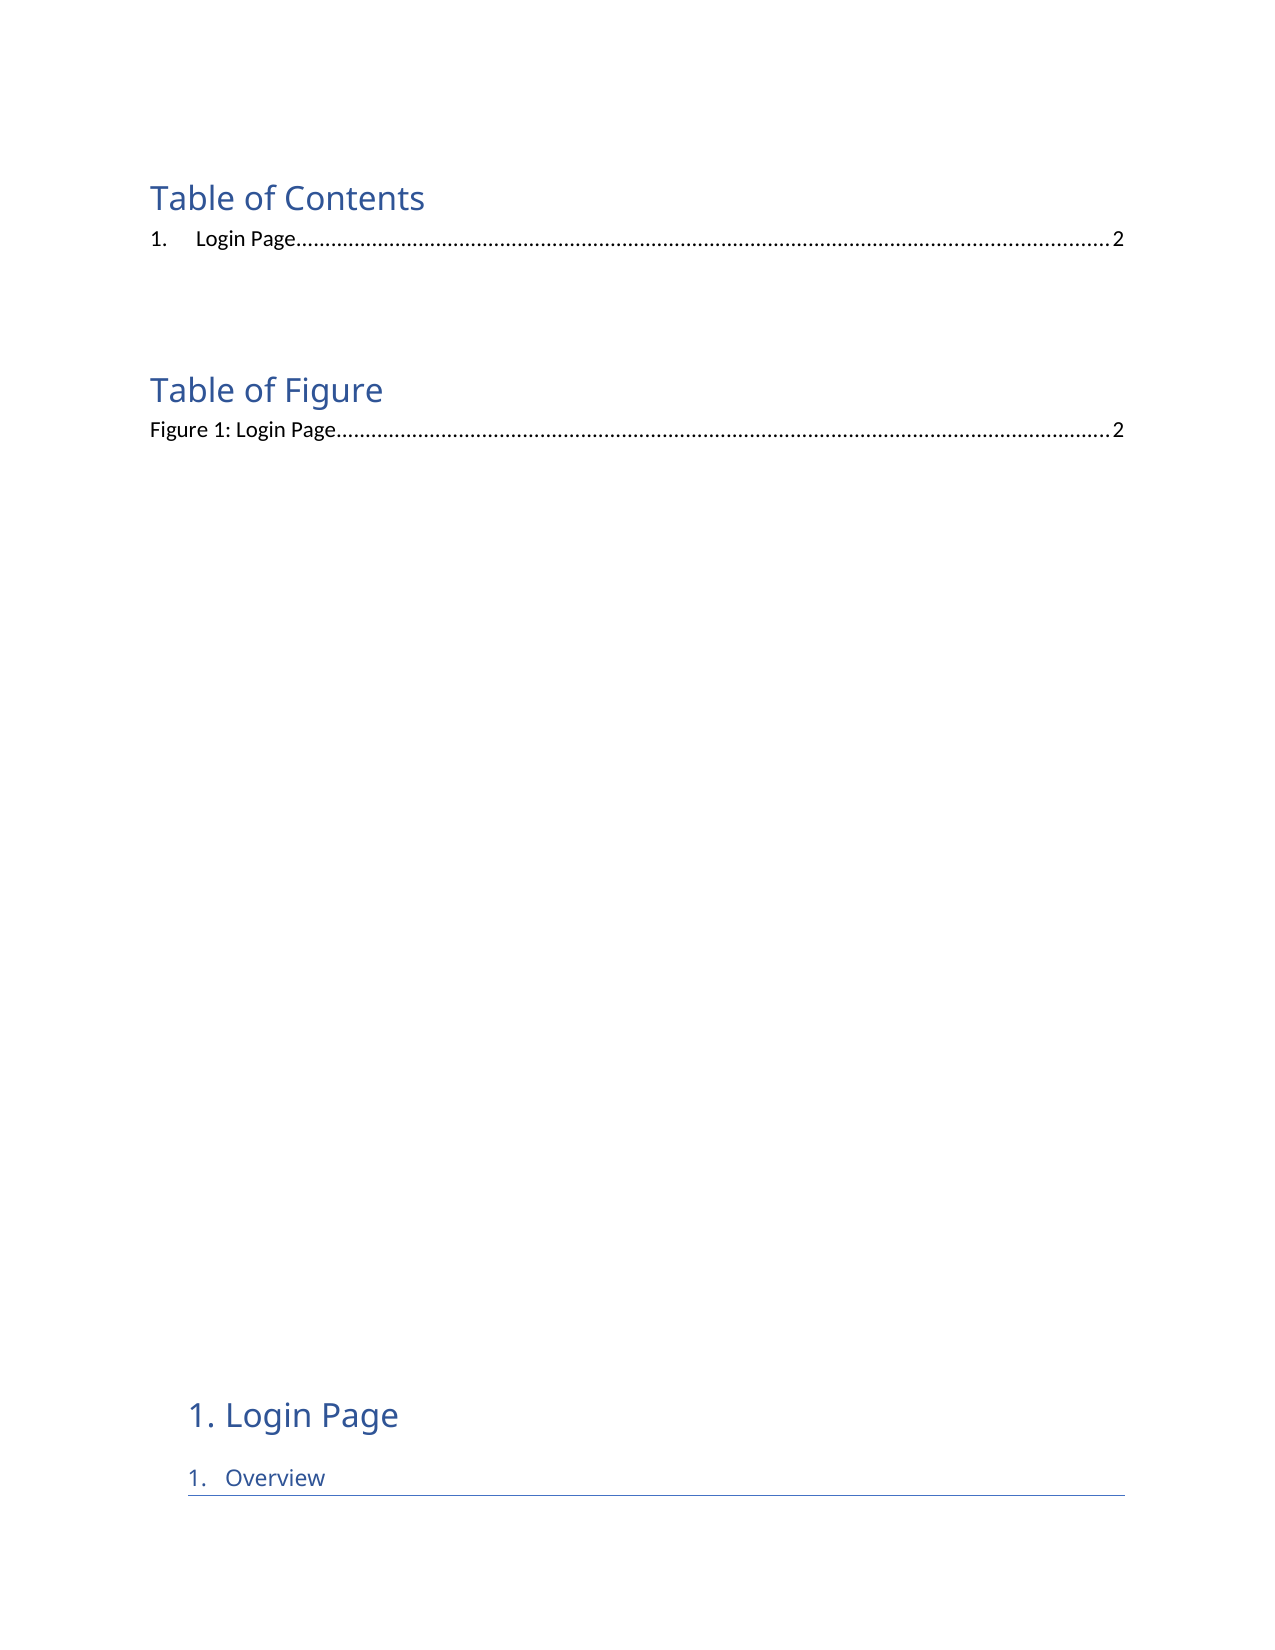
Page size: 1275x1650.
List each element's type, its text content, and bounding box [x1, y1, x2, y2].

subtitle Overview [187, 1461, 1125, 1496]
subtitle Table of Figure [150, 367, 1125, 412]
text Figure 1: Login Page 2 [150, 416, 1125, 444]
subtitle Login Page [187, 1392, 1125, 1437]
